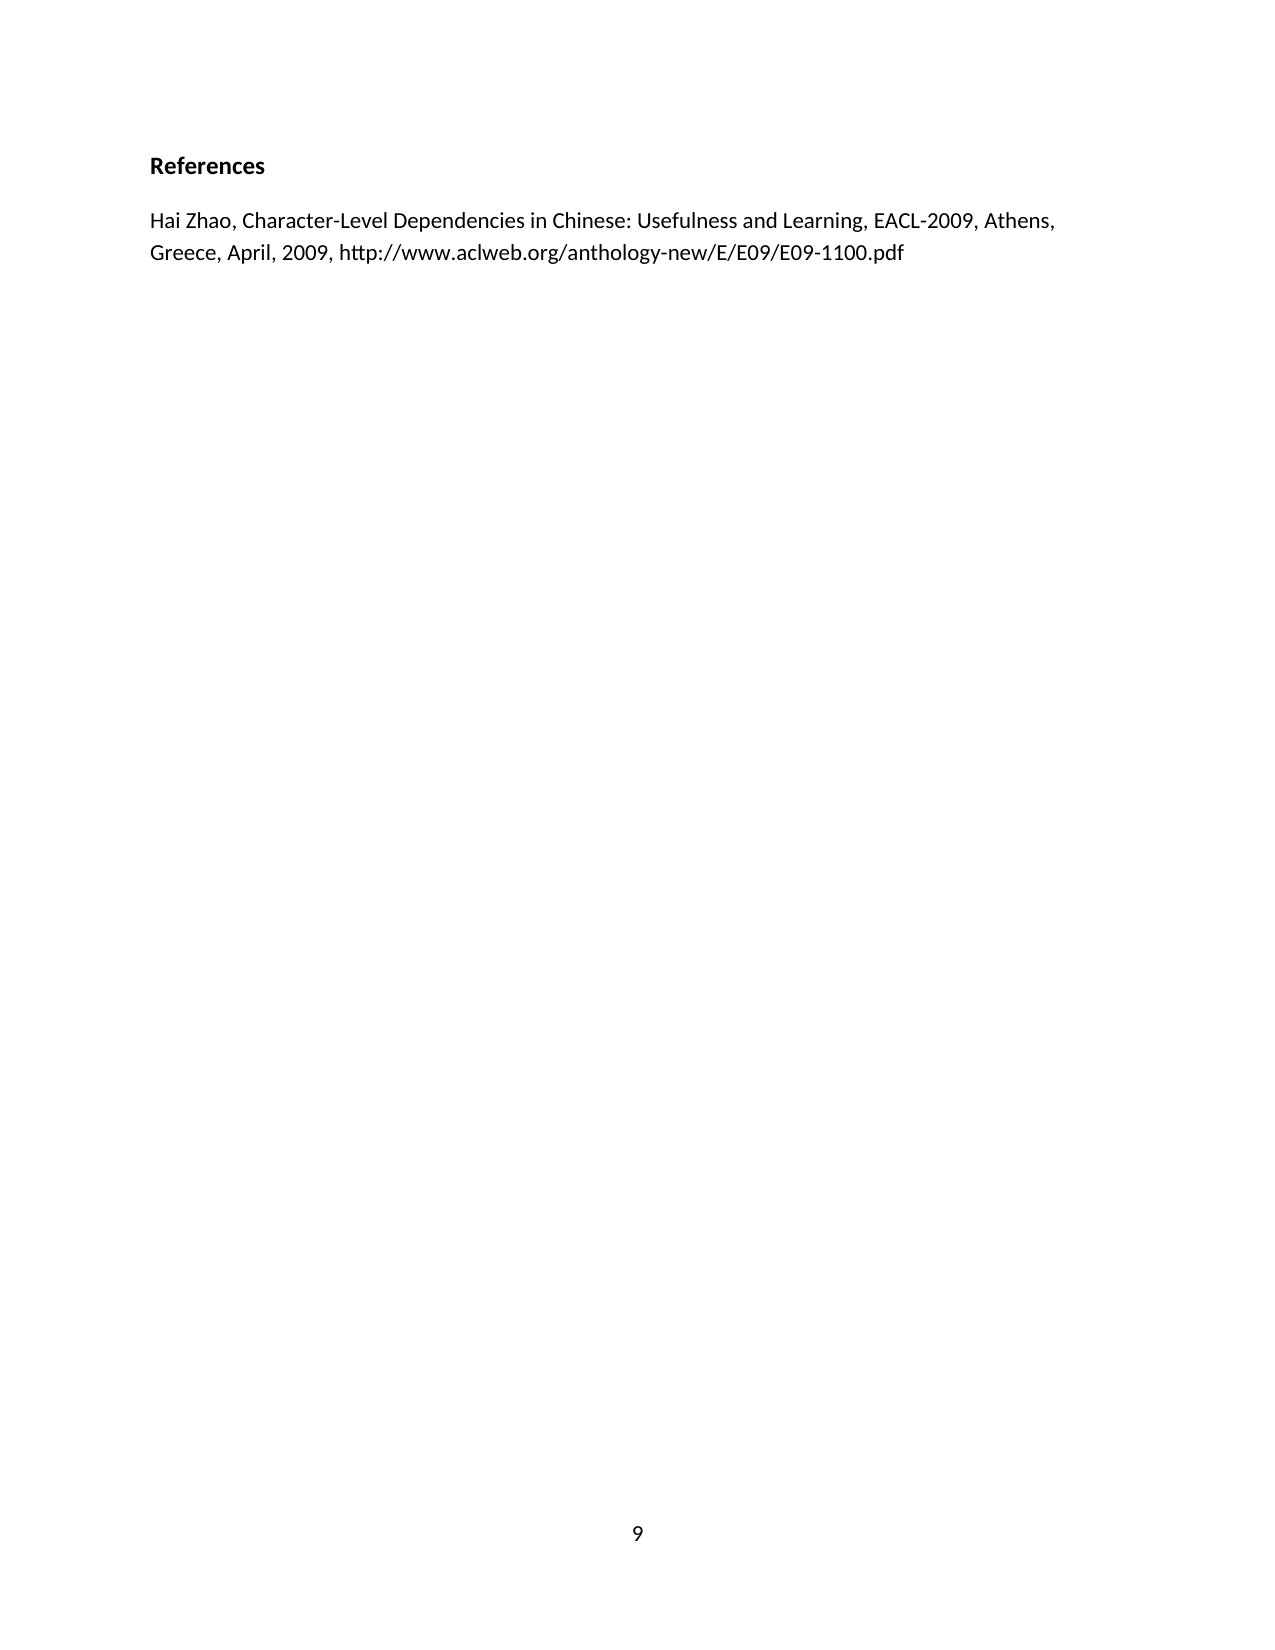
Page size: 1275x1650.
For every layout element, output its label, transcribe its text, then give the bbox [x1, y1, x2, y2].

text Hai Zhao, Character-Level Dependencies in Chinese: Usefulness and Learning, EACL-2009, Athens, Greece, April, 2009, http://www.aclweb.org/anthology-new/E/E09/E09-1100.pdf [150, 206, 1125, 266]
text References [150, 150, 1125, 181]
